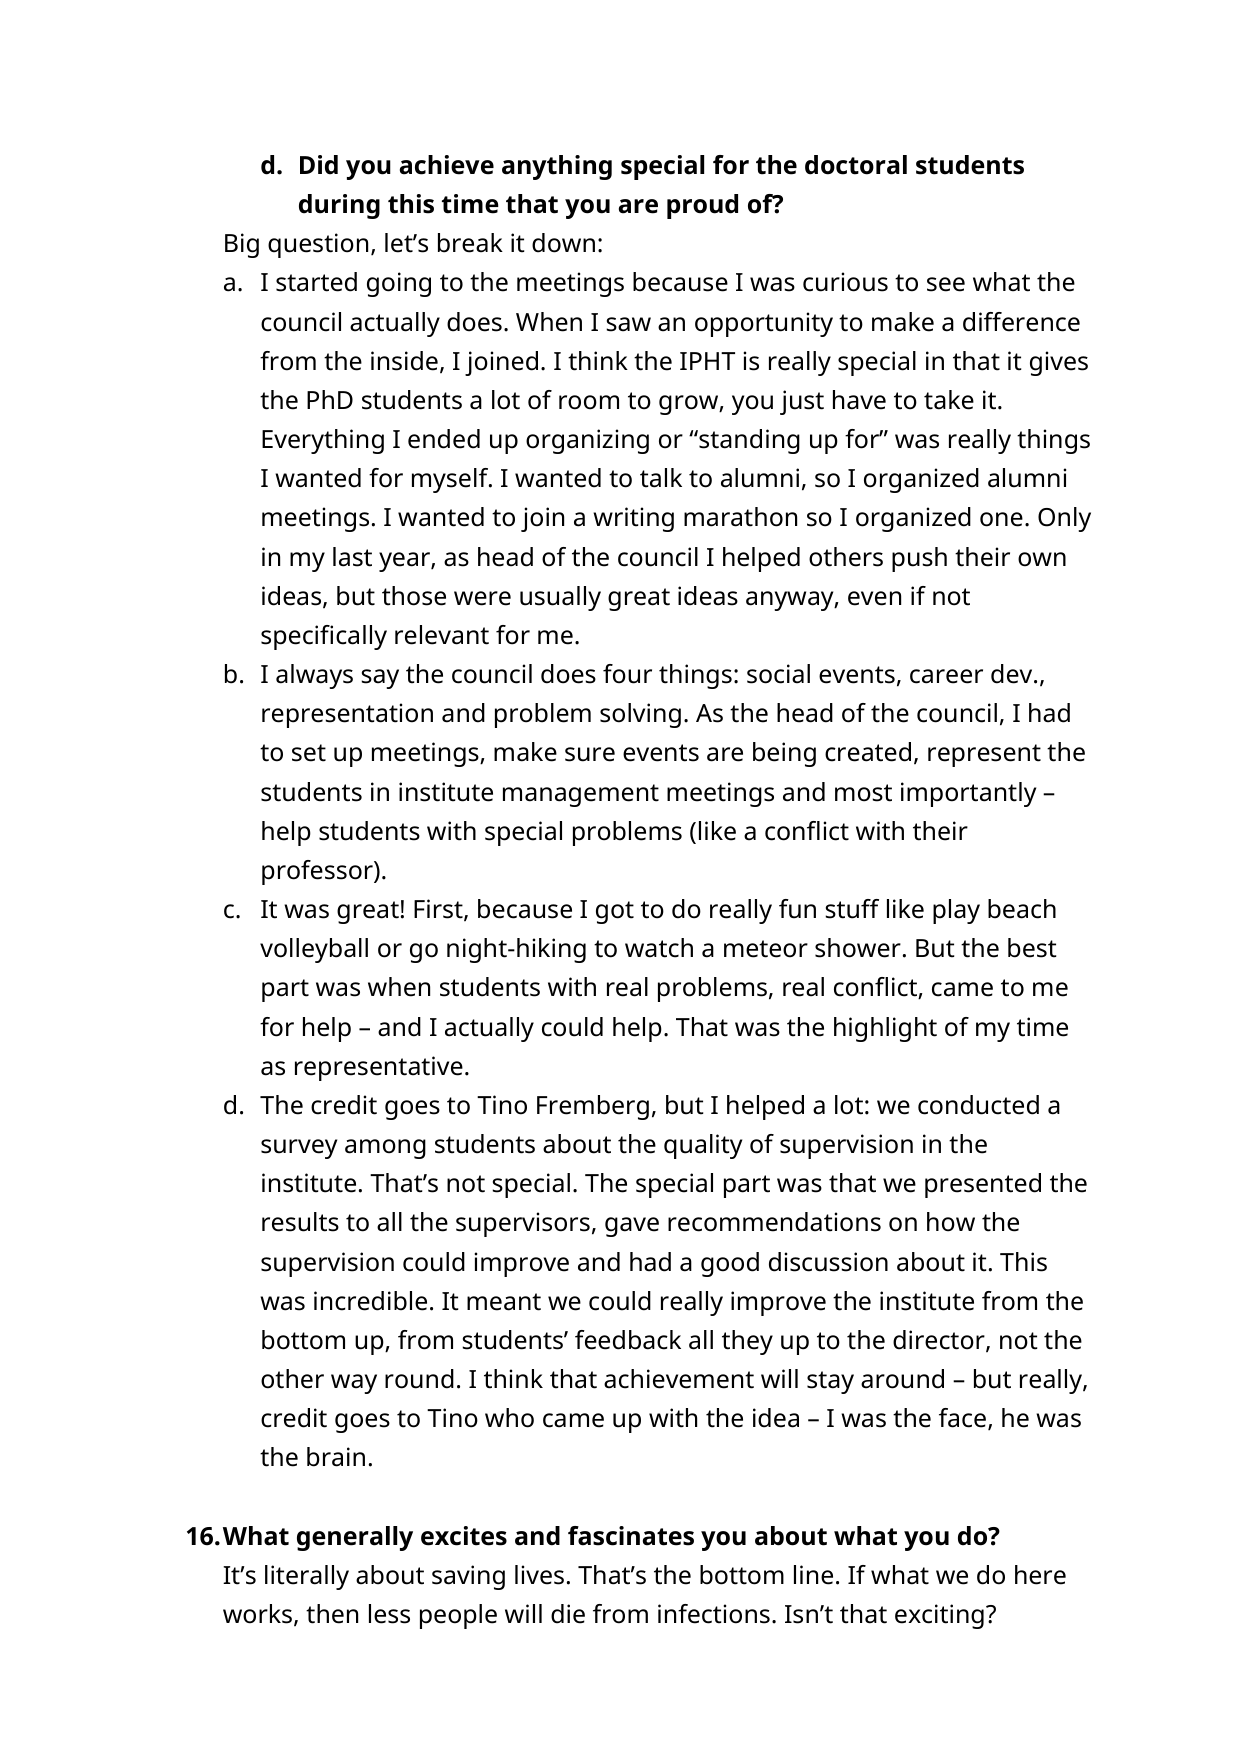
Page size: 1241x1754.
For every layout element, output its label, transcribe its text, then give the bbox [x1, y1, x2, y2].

list I always say the council does four things: social events, career dev., representation and problem solving. As the head of the council, I had to set up meetings, make sure events are being created, represent the students in institute management meetings and most importantly – help students with special problems (like a conflict with their professor). [223, 657, 1093, 887]
list The credit goes to Tino Fremberg, but I helped a lot: we conducted a survey among students about the quality of supervision in the institute. That’s not special. The special part was that we presented the results to all the supervisors, gave recommendations on how the supervision could improve and had a good discussion about it. This was incredible. It meant we could really improve the institute from the bottom up, from students’ feedback all they up to the director, not the other way round. I think that achievement will stay around – but really, credit goes to Tino who came up with the idea – I was the face, he was the brain. [223, 1088, 1093, 1474]
list What generally excites and fascinates you about what you do? [185, 1518, 1093, 1552]
list It was great! First, because I got to do really fun stuff like play beach volleyball or go night-hiking to watch a meteor shower. But the best part was when students with real problems, real conflict, came to me for help – and I actually could help. That was the highlight of my time as representative. [223, 892, 1093, 1082]
list Big question, let’s break it down: [223, 226, 1093, 260]
list Did you achieve anything special for the doctoral students during this time that you are proud of? [260, 148, 1093, 221]
list It’s literally about saving lives. That’s the bottom line. If what we do here works, then less people will die from infections. Isn’t that exciting? [223, 1558, 1093, 1631]
list I started going to the meetings because I was curious to see what the council actually does. When I saw an opportunity to make a difference from the inside, I joined. I think the IPHT is really special in that it gives the PhD students a lot of room to grow, you just have to take it. Everything I ended up organizing or “standing up for” was really things I wanted for myself. I wanted to talk to alumni, so I organized alumni meetings. I wanted to join a writing marathon so I organized one. Only in my last year, as head of the council I helped others push their own ideas, but those were usually great ideas anyway, even if not specifically relevant for me. [223, 265, 1093, 652]
